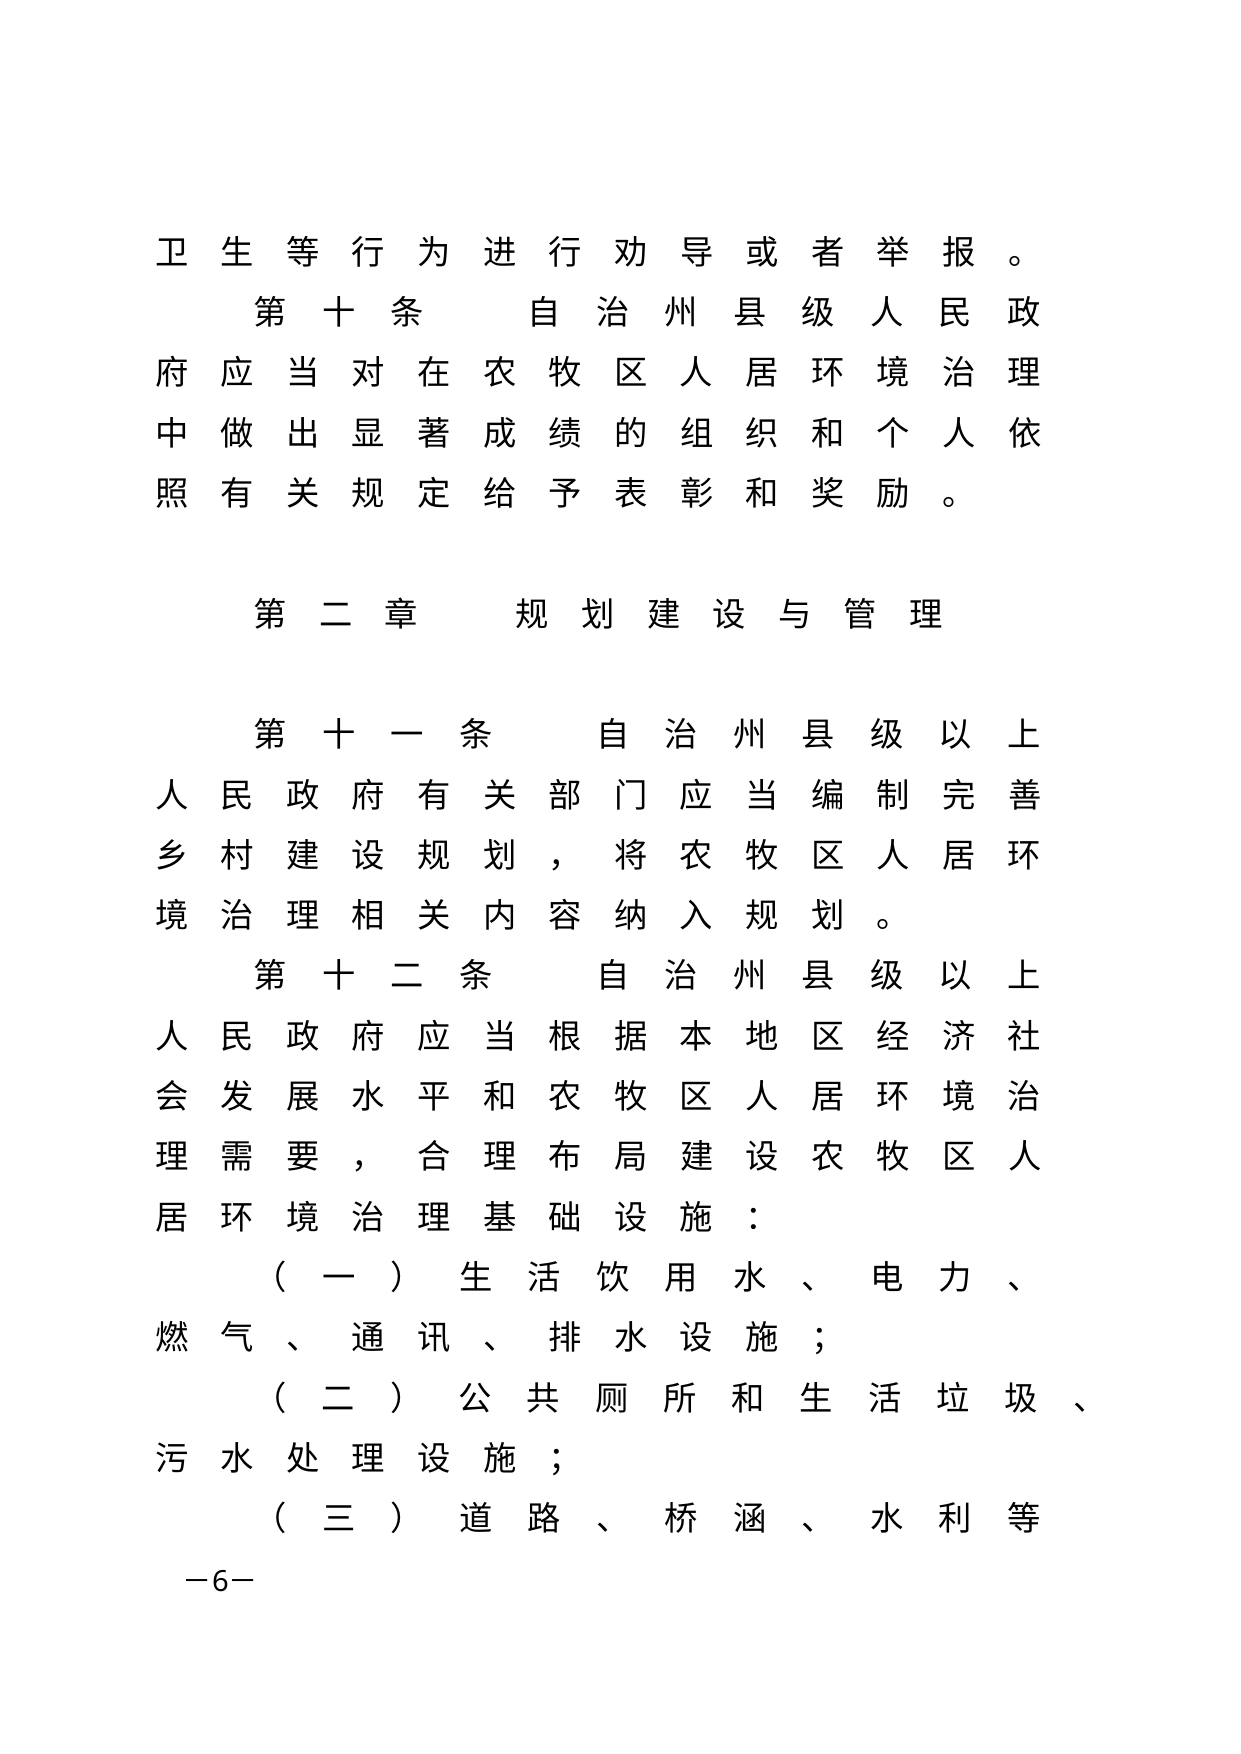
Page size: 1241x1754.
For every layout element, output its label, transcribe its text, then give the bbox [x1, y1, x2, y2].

text （一）生活饮用水、电力、燃气、通讯、排水设施； [155, 1245, 1073, 1365]
text 第十条 自治州县级人民政府应当对在农牧区人居环境治理中做出显著成绩的组织和个人依照有关规定给予表彰和奖励。 [155, 280, 1073, 521]
text （二）公共厕所和生活垃圾、污水处理设施； [155, 1365, 1073, 1486]
text 第十二条 自治州县级以上人民政府应当根据本地区经济社会发展水平和农牧区人居环境治理需要，合理布局建设农牧区人居环境治理基础设施： [155, 943, 1073, 1245]
text 第二章 规划建设与管理 [155, 581, 1073, 642]
text 第十一条 自治州县级以上人民政府有关部门应当编制完善乡村建设规划，将农牧区人居环境治理相关内容纳入规划。 [155, 702, 1073, 943]
text （三）道路、桥涵、水利等设施； [155, 1486, 1073, 1546]
text 第九条 任何组织和个人都有义务维护农牧区人居环境，并有权对损害村容村貌和污染环境卫生等行为进行劝导或者举报。 [155, 219, 1073, 280]
